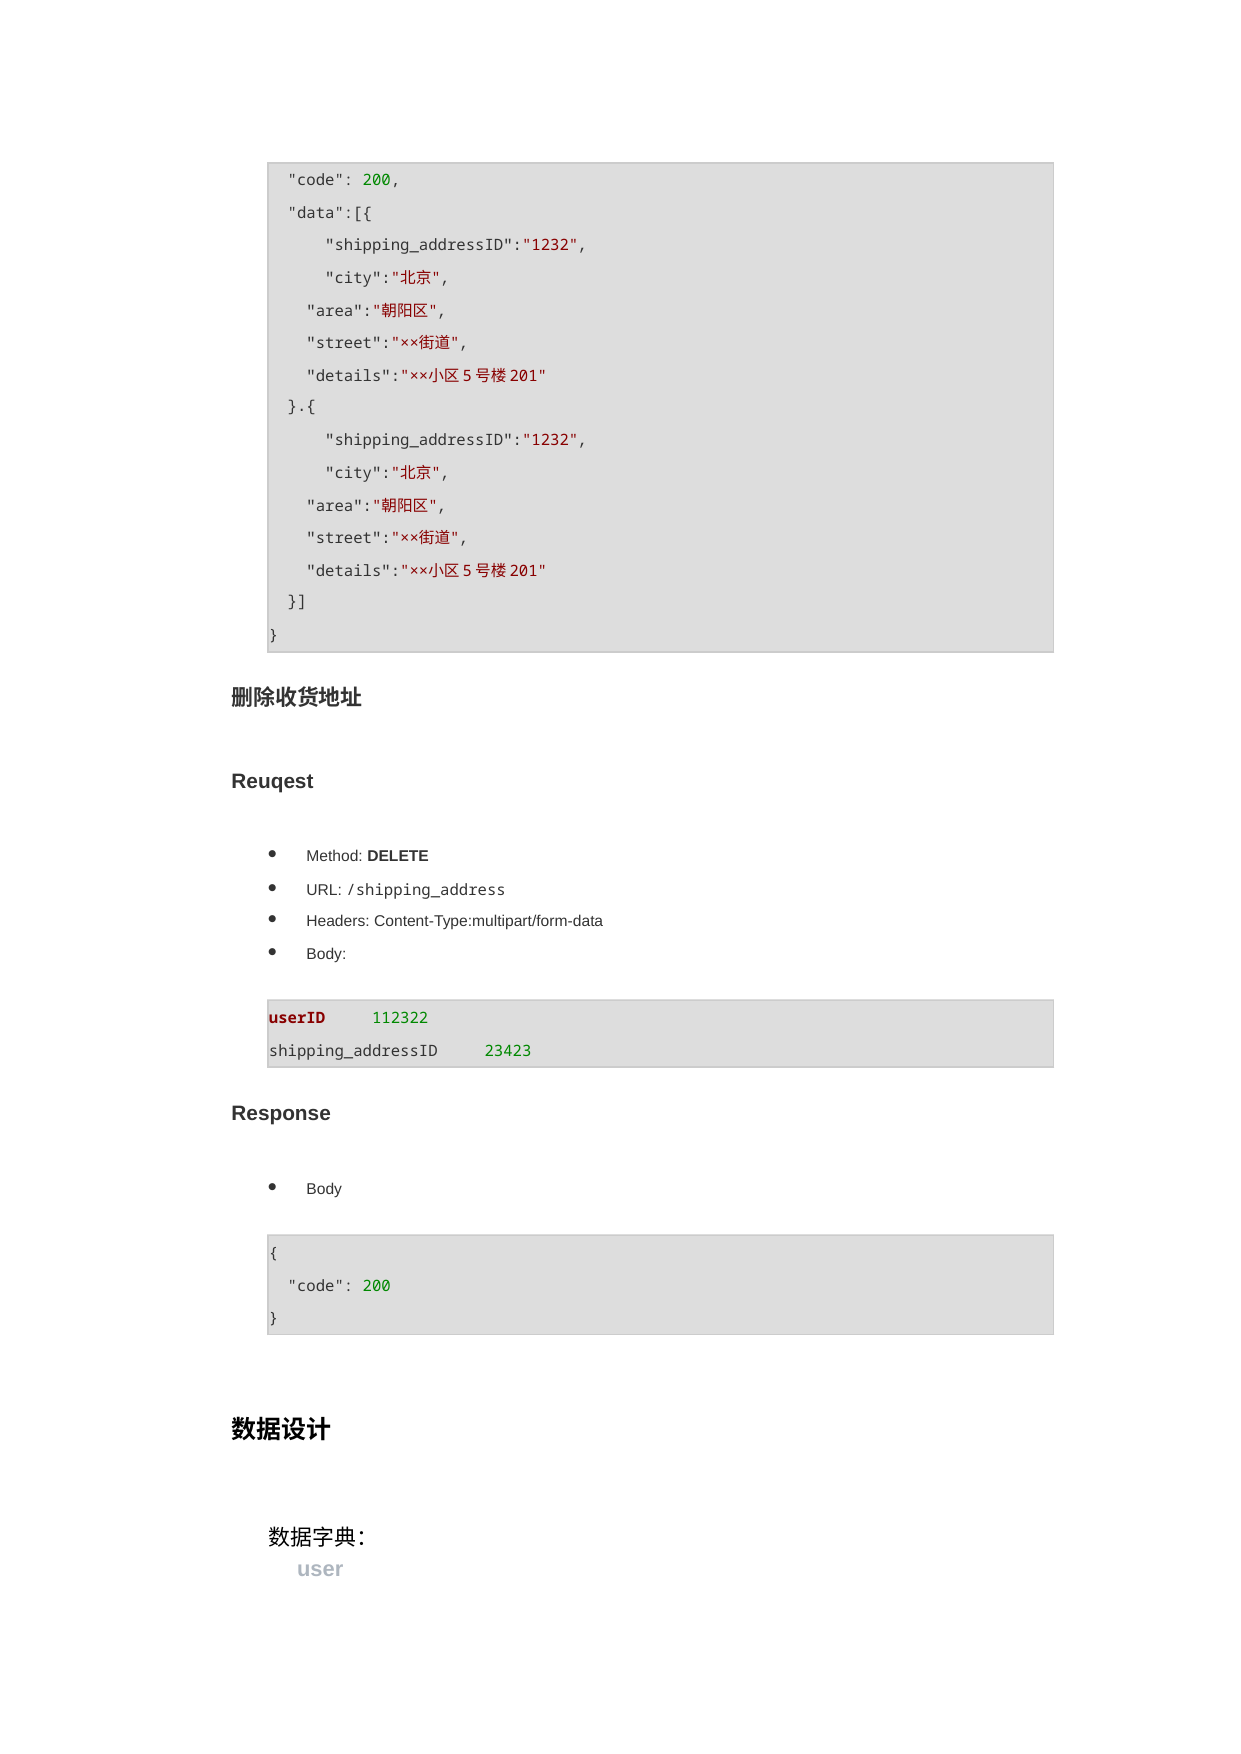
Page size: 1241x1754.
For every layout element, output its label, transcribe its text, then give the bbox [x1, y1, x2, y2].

text "shipping_addressID":"1232", [269, 422, 1053, 454]
text }] [269, 584, 1053, 617]
list Method: DELETE [269, 840, 1053, 873]
text "city":"北京", [269, 259, 1053, 292]
text "street":"××街道", [269, 324, 1053, 357]
text } [269, 617, 1053, 651]
text "details":"××小区5号楼201" [269, 357, 1053, 389]
text "data":[{ [269, 194, 1053, 227]
list Body [269, 1173, 1053, 1205]
subtitle 数据设计 [187, 1395, 1053, 1460]
list 数据字典： [269, 1520, 1053, 1552]
subtitle Response [231, 1097, 1053, 1129]
text "area":"朝阳区", [269, 292, 1053, 324]
text }.{ [269, 389, 1053, 422]
text "street":"××街道", [269, 519, 1053, 552]
text userID 112322 [269, 1001, 1053, 1032]
list URL: /shipping_address [269, 873, 1053, 905]
text { [269, 1236, 1053, 1267]
text } [269, 1299, 1053, 1334]
text user [297, 1552, 1053, 1585]
list Body: [269, 938, 1053, 970]
list Headers: Content-Type:multipart/form-data [269, 905, 1053, 938]
text "city":"北京", [269, 454, 1053, 487]
text "code": 200 [269, 1267, 1053, 1299]
text "shipping_addressID":"1232", [269, 227, 1053, 259]
text shipping_addressID 23423 [269, 1032, 1053, 1066]
subtitle 删除收货地址 [231, 680, 1053, 712]
subtitle Reuqest [231, 764, 1053, 797]
text "code": 200, [269, 164, 1053, 194]
text "area":"朝阳区", [269, 487, 1053, 519]
text "details":"××小区5号楼201" [269, 552, 1053, 584]
